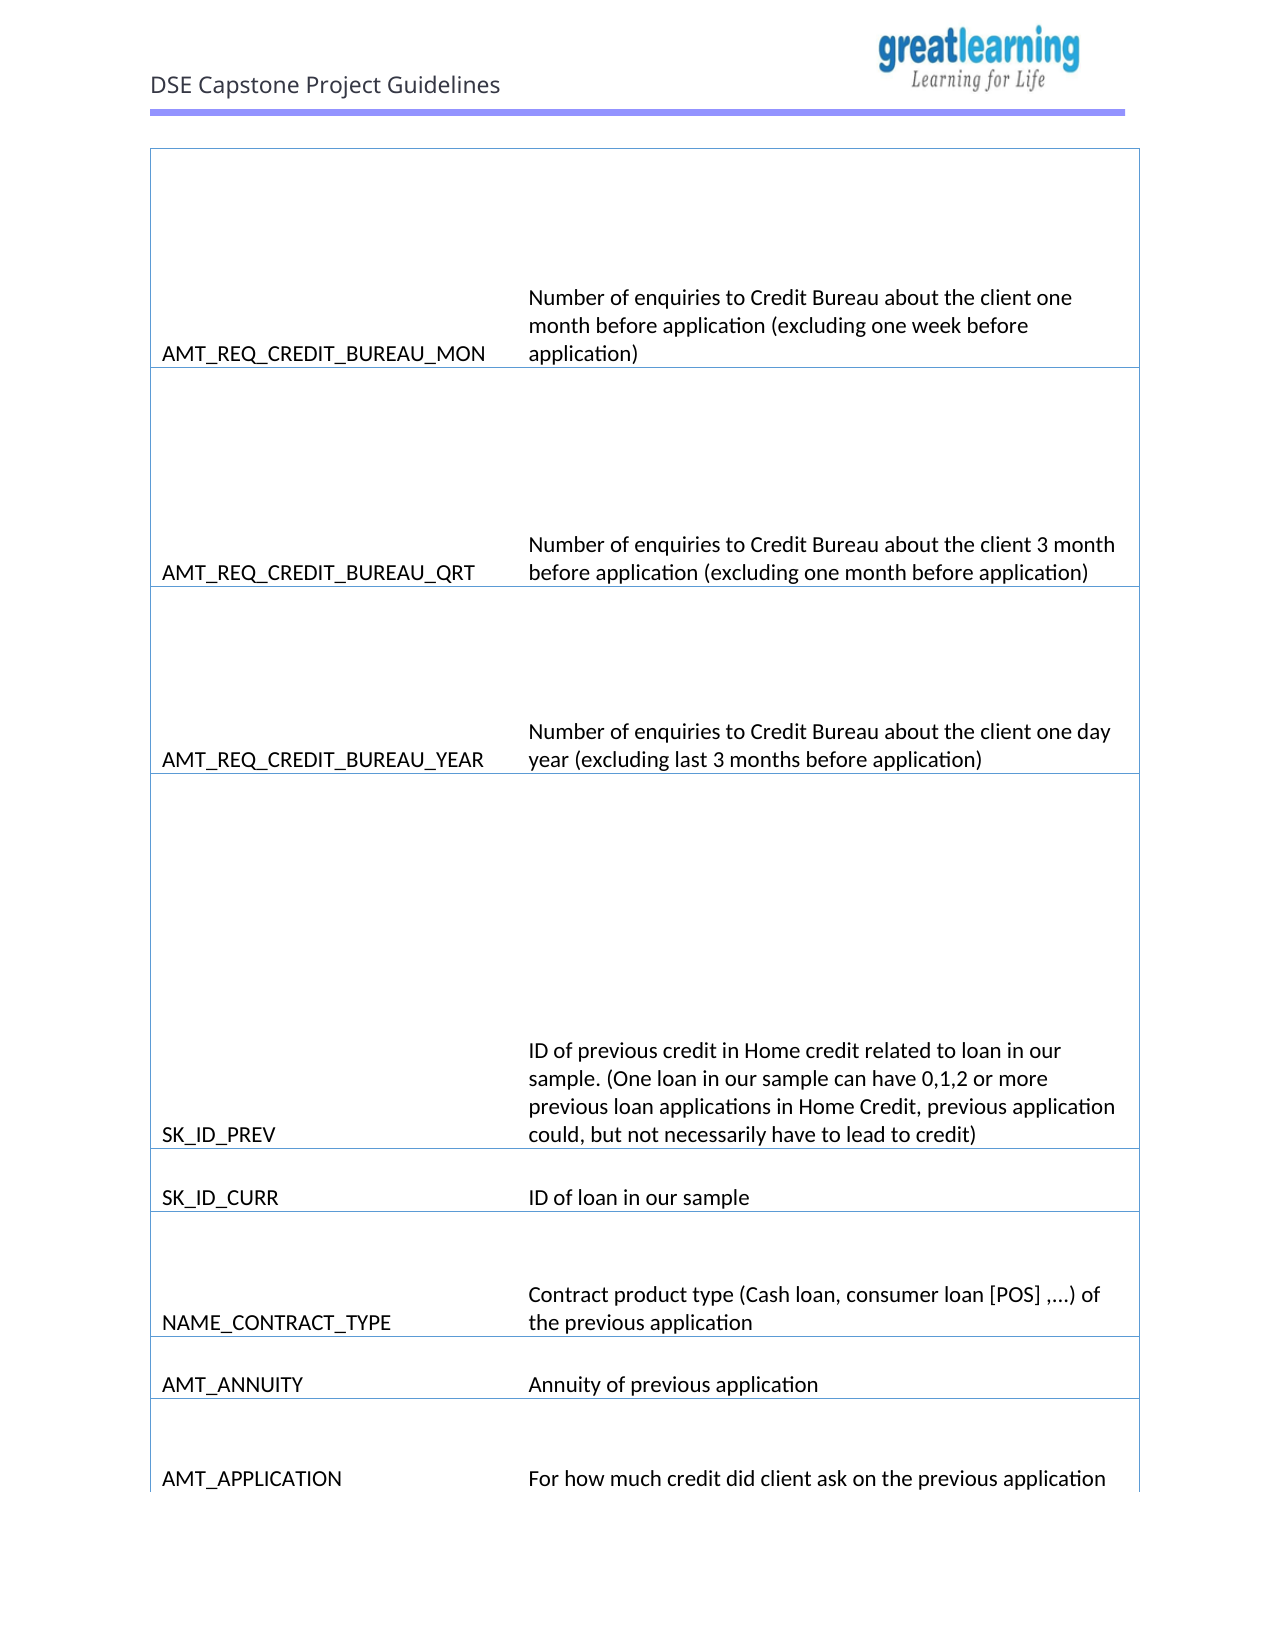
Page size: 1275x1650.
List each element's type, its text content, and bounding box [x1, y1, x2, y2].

table_cell ID of previous credit in Home credit related to loan in our sample. (One loan in our sample can have 0,1,2 or more previous loan applications in Home Credit, previous application could, but not necessarily have to lead to credit) [517, 774, 1139, 1148]
table_cell SK_ID_CURR [151, 1149, 517, 1211]
table_cell AMT_REQ_CREDIT_BUREAU_QRT [151, 368, 517, 586]
table_cell AMT_ANNUITY [151, 1337, 517, 1398]
table_cell For how much credit did client ask on the previous application [517, 1399, 1139, 1492]
picture [875, 20, 1082, 94]
table_cell SK_ID_PREV [151, 774, 517, 1148]
table_cell Contract product type (Cash loan, consumer loan [POS] ,...) of the previous application [517, 1212, 1139, 1336]
table_cell Number of enquiries to Credit Bureau about the client 3 month before application (excluding one month before application) [517, 368, 1139, 586]
table_cell Annuity of previous application [517, 1337, 1139, 1398]
table_cell AMT_APPLICATION [151, 1399, 517, 1492]
table_cell Number of enquiries to Credit Bureau about the client one day year (excluding last 3 months before application) [517, 587, 1139, 773]
table_cell Number of enquiries to Credit Bureau about the client one month before application (excluding one week before application) [517, 149, 1139, 367]
table_cell NAME_CONTRACT_TYPE [151, 1212, 517, 1336]
picture [150, 109, 1125, 116]
table_cell ID of loan in our sample [517, 1149, 1139, 1211]
table_cell AMT_REQ_CREDIT_BUREAU_MON [151, 149, 517, 367]
table_cell AMT_REQ_CREDIT_BUREAU_YEAR [151, 587, 517, 773]
